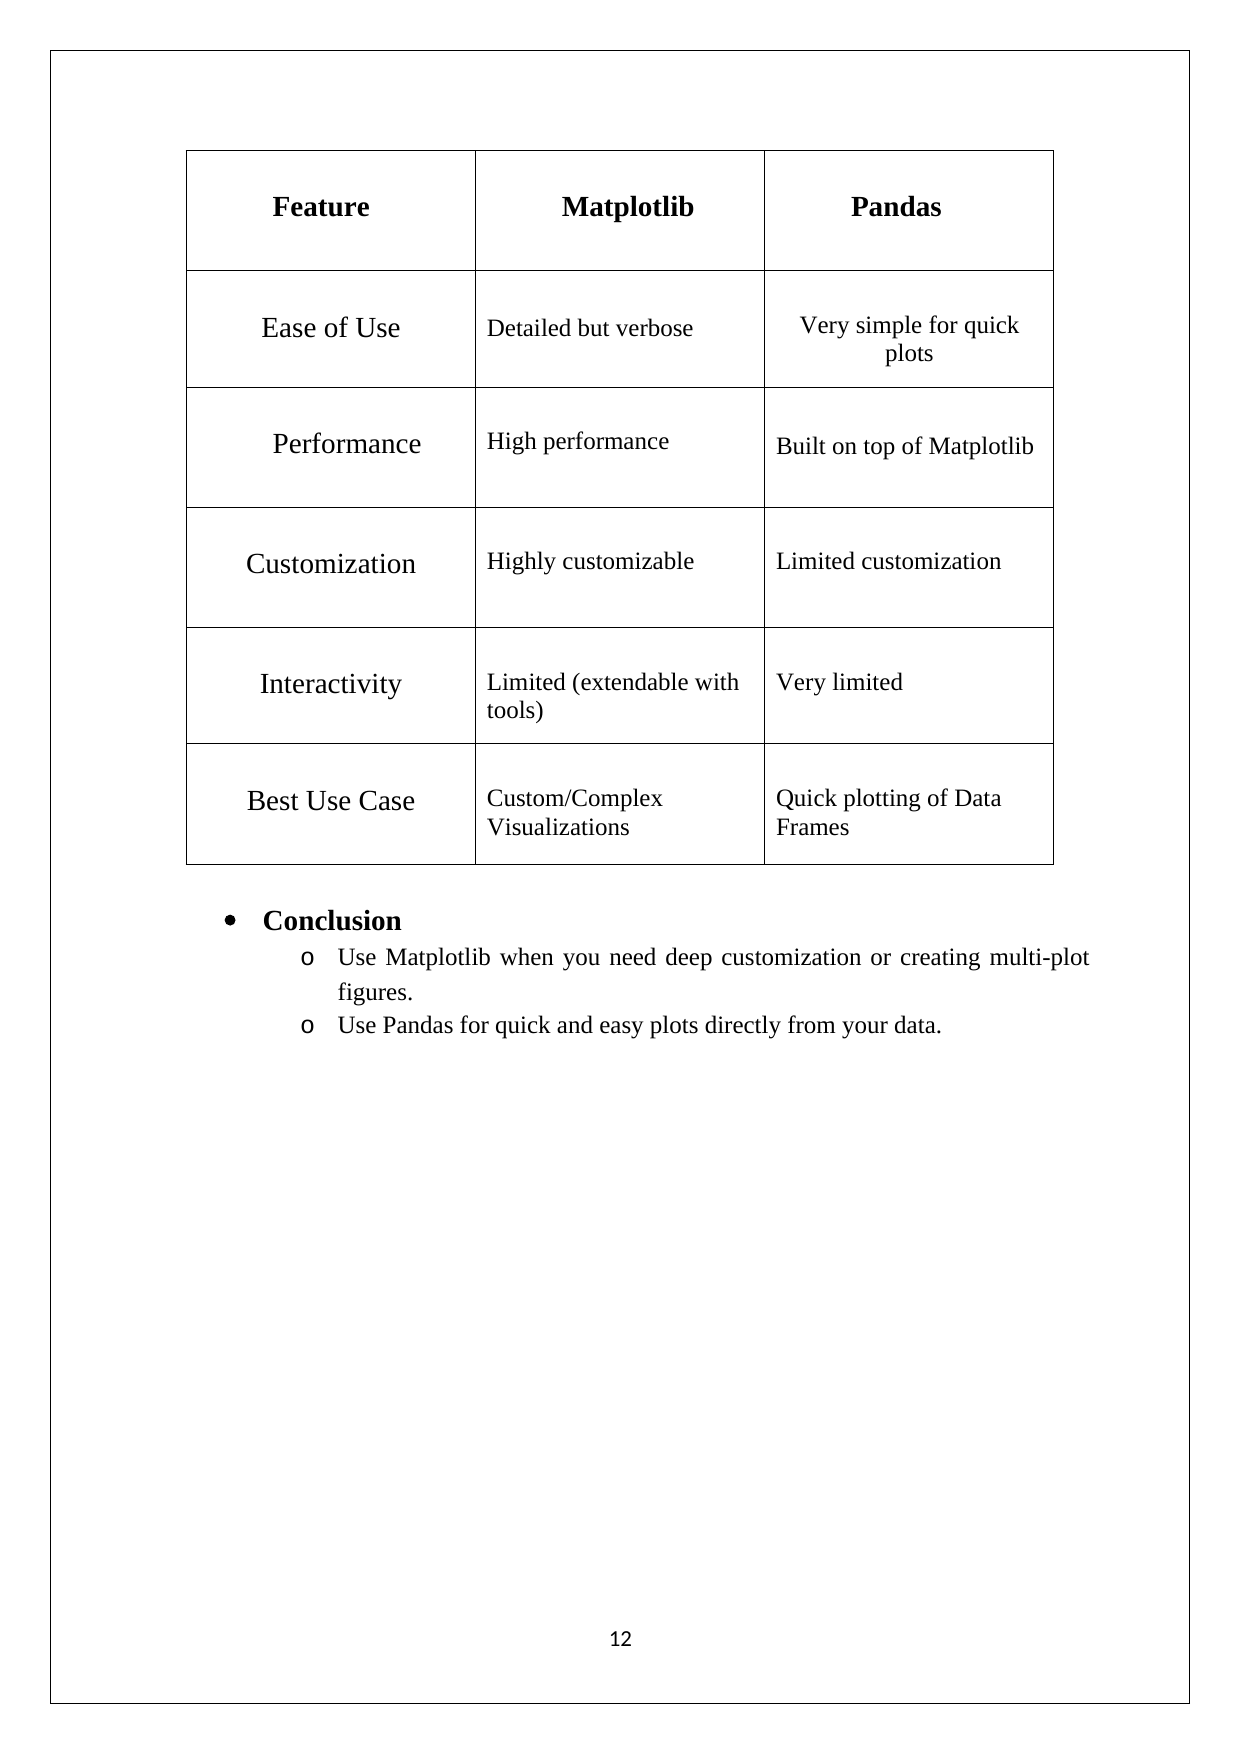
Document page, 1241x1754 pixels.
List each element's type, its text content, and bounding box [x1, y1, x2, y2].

table_header Feature [187, 151, 475, 270]
list Conclusion [225, 903, 1090, 937]
table_cell Custom/Complex Visualizations [476, 744, 764, 863]
table_cell Detailed but verbose [476, 271, 764, 387]
table_cell Quick plotting of Data Frames [765, 744, 1053, 863]
table_header Matplotlib [476, 151, 764, 270]
table_header Pandas [765, 151, 1053, 270]
table_cell Very limited [765, 628, 1053, 743]
table_cell Best Use Case [187, 744, 475, 863]
list Use Pandas for quick and easy plots directly from your data. [300, 1010, 1090, 1041]
table_cell High performance [476, 388, 764, 507]
table_cell Performance [187, 388, 475, 507]
list Use Matplotlib when you need deep customization or creating multi-plot figures. [300, 942, 1090, 1006]
table_cell Interactivity [187, 628, 475, 743]
table_cell Very simple for quick plots [765, 271, 1053, 387]
table_cell Ease of Use [187, 271, 475, 387]
table_cell Built on top of Matplotlib [765, 388, 1053, 507]
table_cell Limited customization [765, 508, 1053, 627]
table_cell Highly customizable [476, 508, 764, 627]
table_cell Customization [187, 508, 475, 627]
table_cell Limited (extendable with tools) [476, 628, 764, 743]
